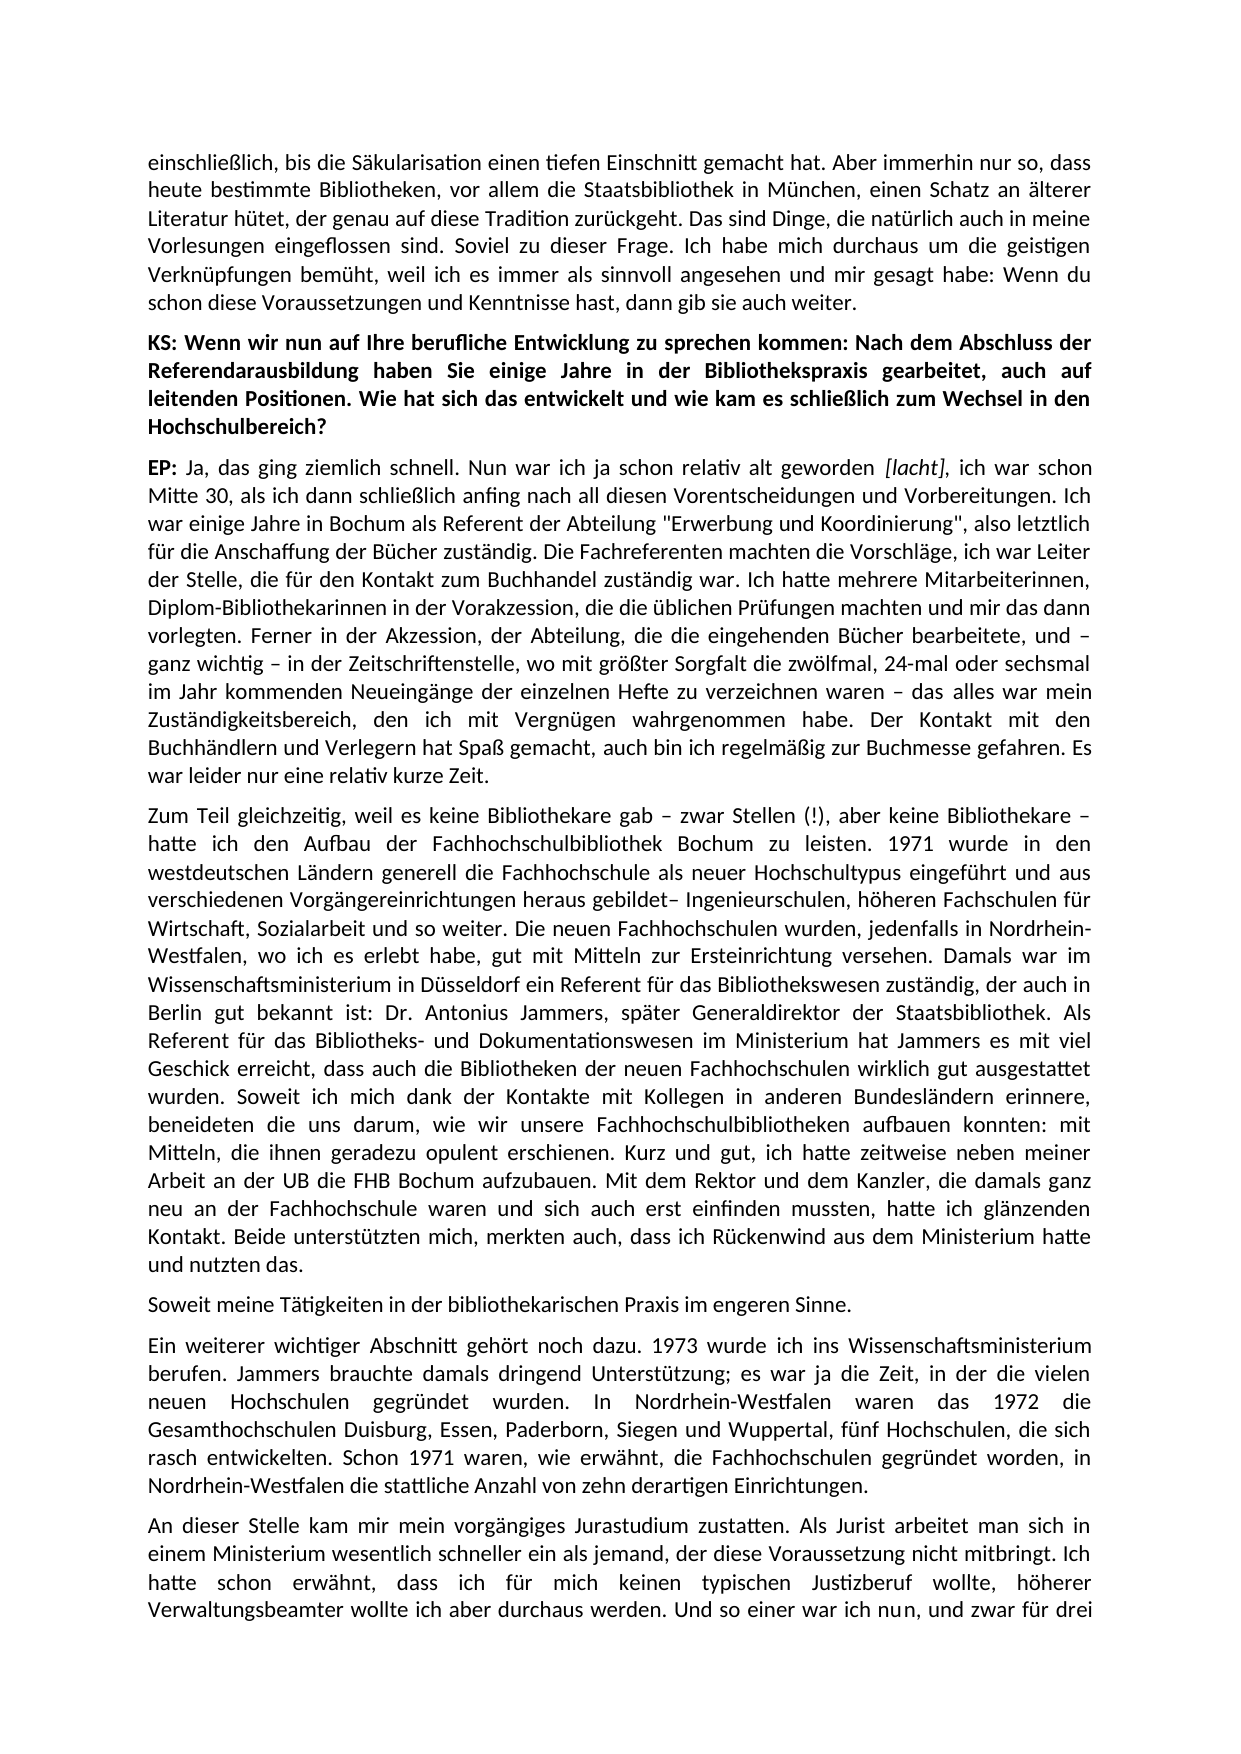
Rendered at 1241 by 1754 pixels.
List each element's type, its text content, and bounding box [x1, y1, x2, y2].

text Soweit meine Tätigkeiten in der bibliothekarischen Praxis im engeren Sinne. [148, 1290, 1093, 1318]
text KS: Wenn wir nun auf Ihre berufliche Entwicklung zu sprechen kommen: Nach dem Abschluss der Referendarausbildung haben Sie einige Jahre in der Bibliothekspraxis gearbeitet, auch auf leitenden Positionen. Wie hat sich das entwickelt und wie kam es schließlich zum Wechsel in den Hochschulbereich? [148, 328, 1093, 440]
text Ein weiterer wichtiger Abschnitt gehört noch dazu. 1973 wurde ich ins Wissenschaftsministerium berufen. Jammers brauchte damals dringend Unterstützung; es war ja die Zeit, in der die vielen neuen Hochschulen gegründet wurden. In Nordrhein-Westfalen waren das 1972 die Gesamthochschulen Duisburg, Essen, Paderborn, Siegen und Wuppertal, fünf Hochschulen, die sich rasch entwickelten. Schon 1971 waren, wie erwähnt, die Fachhochschulen gegründet worden, in Nordrhein-Westfalen die stattliche Anzahl von zehn derartigen Einrichtungen. [148, 1331, 1093, 1499]
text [148, 1512, 1093, 1624]
text EP: Ja, das ging ziemlich schnell. Nun war ich ja schon relativ alt geworden [lacht], ich war schon Mitte 30, als ich dann schließlich anfing nach all diesen Vorentscheidungen und Vorbereitungen. Ich war einige Jahre in Bochum als Referent der Abteilung "Erwerbung und Koordinierung", also letztlich für die Anschaffung der Bücher zuständig. Die Fachreferenten machten die Vorschläge, ich war Leiter der Stelle, die für den Kontakt zum Buchhandel zuständig war. Ich hatte mehrere Mitarbeiterinnen, Diplom-Bibliothekarinnen in der Vorakzession, die die üblichen Prüfungen machten und mir das dann vorlegten. Ferner in der Akzession, der Abteilung, die die eingehenden Bücher bearbeitete, und – ganz wichtig – in der Zeitschriftenstelle, wo mit größter Sorgfalt die zwölfmal, 24-mal oder sechsmal im Jahr kommenden Neueingänge der einzelnen Hefte zu verzeichnen waren – das alles war mein Zuständigkeitsbereich, den ich mit Vergnügen wahrgenommen habe. Der Kontakt mit den Buchhändlern und Verlegern hat Spaß gemacht, auch bin ich regelmäßig zur Buchmesse gefahren. Es war leider nur eine relativ kurze Zeit. [148, 453, 1093, 789]
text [148, 148, 1093, 316]
text Zum Teil gleichzeitig, weil es keine Bibliothekare gab – zwar Stellen (!), aber keine Bibliothekare – hatte ich den Aufbau der Fachhochschulbibliothek Bochum zu leisten. 1971 wurde in den westdeutschen Ländern generell die Fachhochschule als neuer Hochschultypus eingeführt und aus verschiedenen Vorgängereinrichtungen heraus gebildet– Ingenieurschulen, höheren Fachschulen für Wirtschaft, Sozialarbeit und so weiter. Die neuen Fachhochschulen wurden, jedenfalls in Nordrhein-Westfalen, wo ich es erlebt habe, gut mit Mitteln zur Ersteinrichtung versehen. Damals war im Wissenschaftsministerium in Düsseldorf ein Referent für das Bibliothekswesen zuständig, der auch in Berlin gut bekannt ist: Dr. Antonius Jammers, später Generaldirektor der Staatsbibliothek. Als Referent für das Bibliotheks- und Dokumentationswesen im Ministerium hat Jammers es mit viel Geschick erreicht, dass auch die Bibliotheken der neuen Fachhochschulen wirklich gut ausgestattet wurden. Soweit ich mich dank der Kontakte mit Kollegen in anderen Bundesländern erinnere, beneideten die uns darum, wie wir unsere Fachhochschulbibliotheken aufbauen konnten: mit Mitteln, die ihnen geradezu opulent erschienen. Kurz und gut, ich hatte zeitweise neben meiner Arbeit an der UB die FHB Bochum aufzubauen. Mit dem Rektor und dem Kanzler, die damals ganz neu an der Fachhochschule waren und sich auch erst einfinden mussten, hatte ich glänzenden Kontakt. Beide unterstützten mich, merkten auch, dass ich Rückenwind aus dem Ministerium hatte und nutzten das. [148, 802, 1093, 1278]
